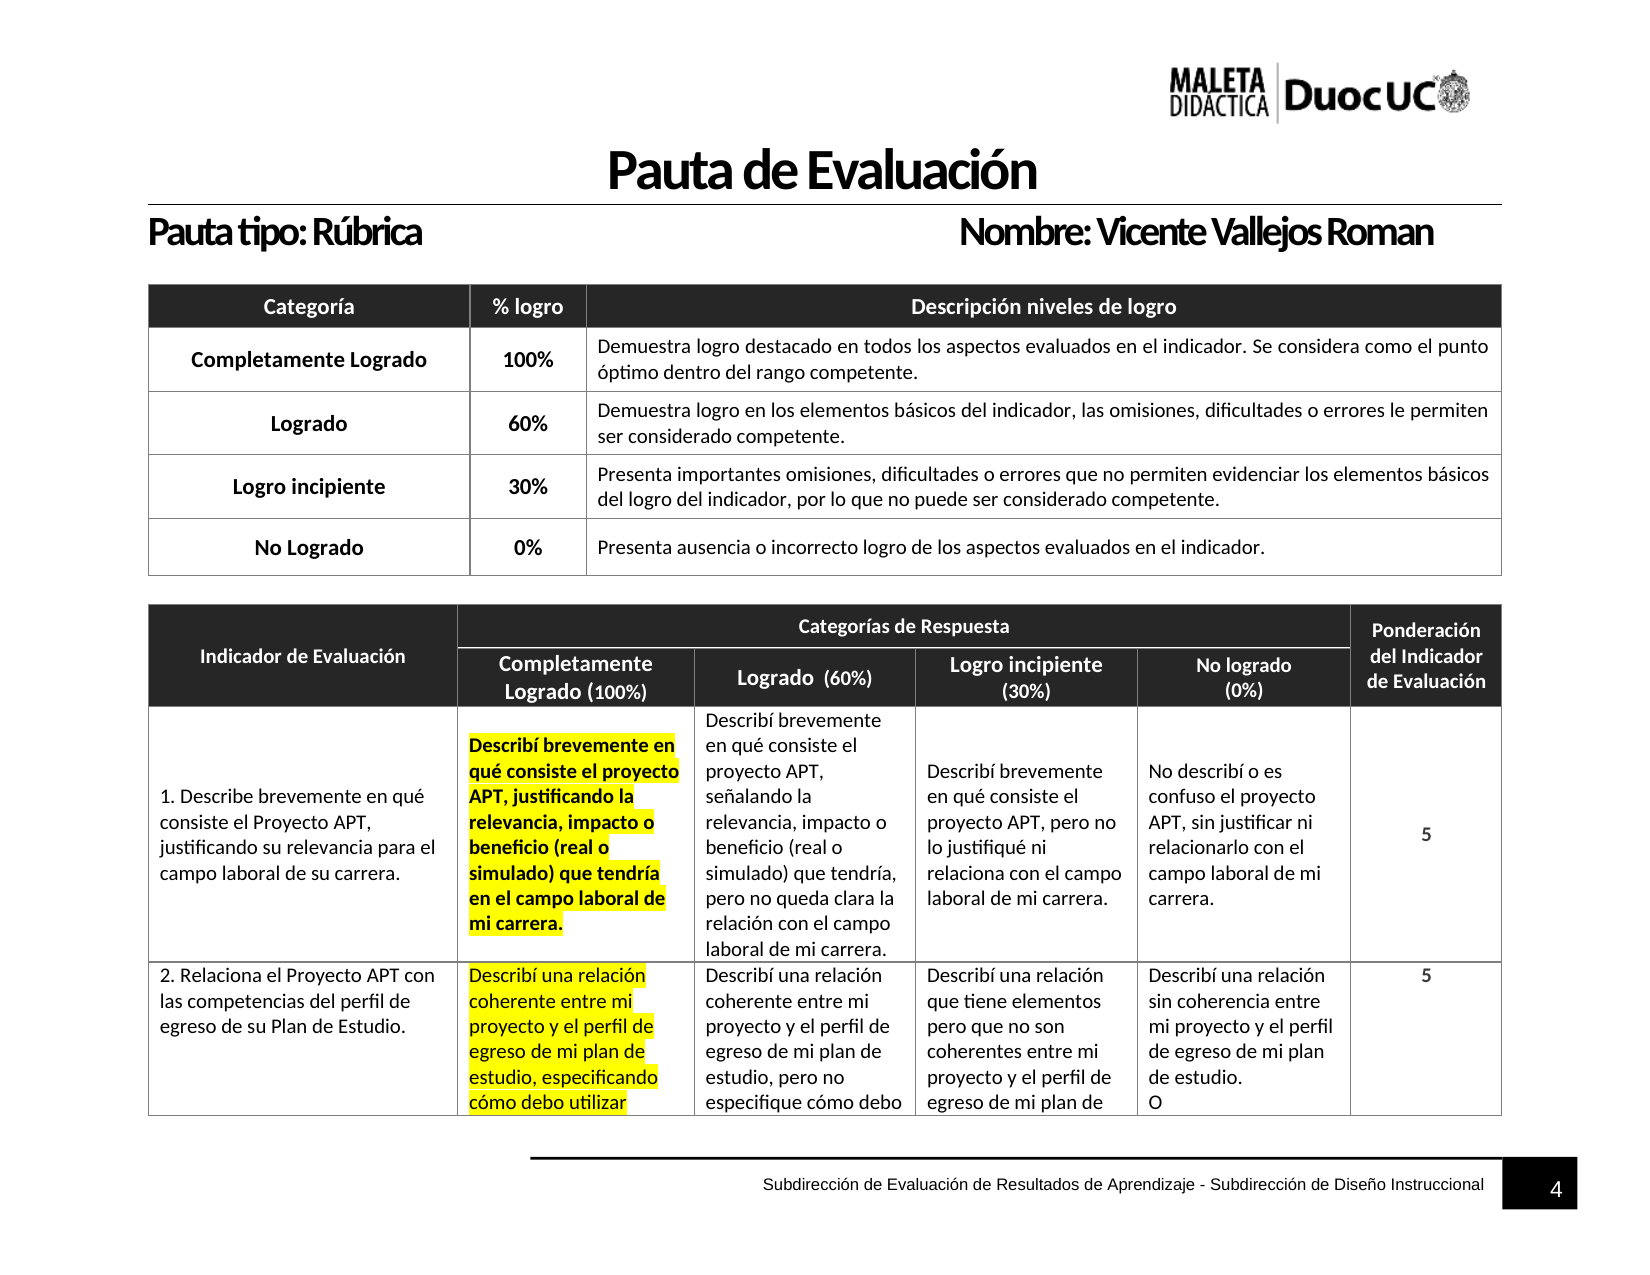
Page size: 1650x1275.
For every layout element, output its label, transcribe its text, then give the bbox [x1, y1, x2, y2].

table_cell No describí o es confuso el proyecto APT, sin justificar ni relacionarlo con el campo laboral de mi carrera. [1138, 707, 1350, 961]
table_cell 0% [471, 519, 586, 575]
table_cell Logrado (60%) [695, 649, 915, 706]
picture [1162, 54, 1478, 130]
table_header Categorías de Respuesta [458, 605, 1350, 647]
text Pauta de Evaluación [148, 133, 1502, 204]
table_cell Completamente Logrado [149, 328, 469, 391]
table_cell Logro incipiente (30%) [916, 649, 1137, 706]
table_cell Presenta ausencia o incorrecto logro de los aspectos evaluados en el indicador. [587, 519, 1501, 575]
table_cell Demuestra logro destacado en todos los aspectos evaluados en el indicador. Se considera como el punto óptimo dentro del rango competente. [587, 328, 1501, 391]
table_cell Describí brevemente en qué consiste el proyecto APT, señalando la relevancia, impacto o beneficio (real o simulado) que tendría, pero no queda clara la relación con el campo laboral de mi carrera. [695, 707, 915, 961]
table_cell Logro incipiente [149, 455, 469, 518]
table_cell No logrado (0%) [1138, 649, 1350, 706]
table_cell Describí brevemente en qué consiste el proyecto APT, justificando la relevancia, impacto o beneficio (real o simulado) que tendría en el campo laboral de mi carrera. [458, 707, 694, 961]
table_cell Describí brevemente en qué consiste el proyecto APT, pero no lo justifiqué ni relaciona con el campo laboral de mi carrera. [916, 707, 1137, 961]
table_cell Demuestra logro en los elementos básicos del indicador, las omisiones, dificultades o errores le permiten ser considerado competente. [587, 392, 1501, 454]
table_header % logro [471, 285, 586, 327]
table_cell 2. Relaciona el Proyecto APT con las competencias del perfil de egreso de su Plan de Estudio. [149, 963, 457, 1115]
table_header Descripción niveles de logro [587, 285, 1501, 327]
table_cell Completamente Logrado (100%) [458, 649, 694, 706]
table_header Categoría [149, 285, 469, 327]
table_cell 100% [471, 328, 586, 391]
table_cell 1. Describe brevemente en qué consiste el Proyecto APT, justificando su relevancia para el campo laboral de su carrera. [149, 707, 457, 961]
table_cell Presenta importantes omisiones, dificultades o errores que no permiten evidenciar los elementos básicos del logro del indicador, por lo que no puede ser considerado competente. [587, 455, 1501, 518]
table_header Indicador de Evaluación [149, 605, 457, 706]
table_cell 60% [471, 392, 586, 454]
table_cell Logrado [149, 392, 469, 454]
table_cell No Logrado [149, 519, 469, 575]
table_cell 30% [471, 455, 586, 518]
table_cell 5 [1351, 963, 1501, 1115]
table_cell Describí una relación que tiene elementos pero que no son coherentes entre mi proyecto y el perfil de egreso de mi plan de estudio. [916, 963, 1137, 1115]
text Pauta tipo: Rúbrica Nombre: Vicente Vallejos Roman [148, 205, 1502, 256]
table_header Ponderación del Indicador de Evaluación [1351, 605, 1501, 706]
table_cell 5 [1351, 707, 1501, 961]
